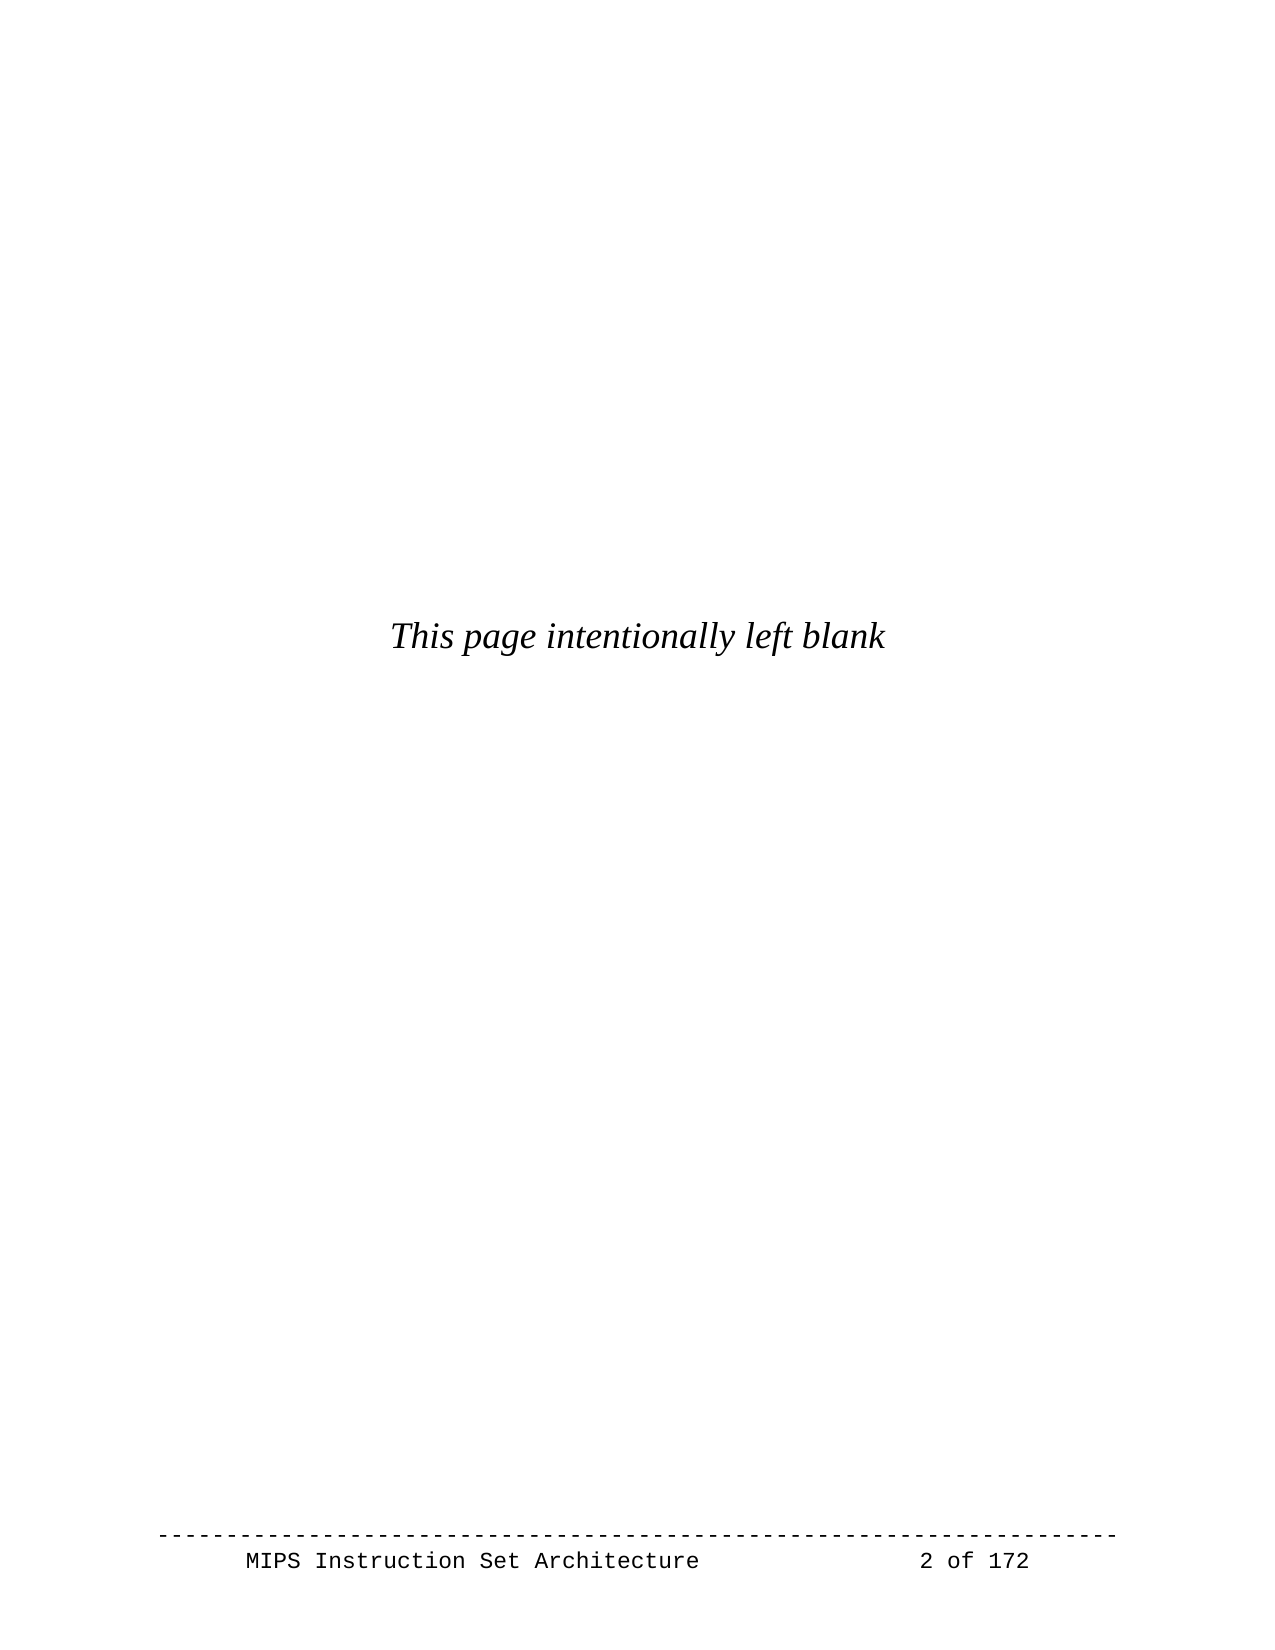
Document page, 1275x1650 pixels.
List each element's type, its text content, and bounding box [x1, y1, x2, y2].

text This page intentionally left blank [150, 613, 1125, 657]
